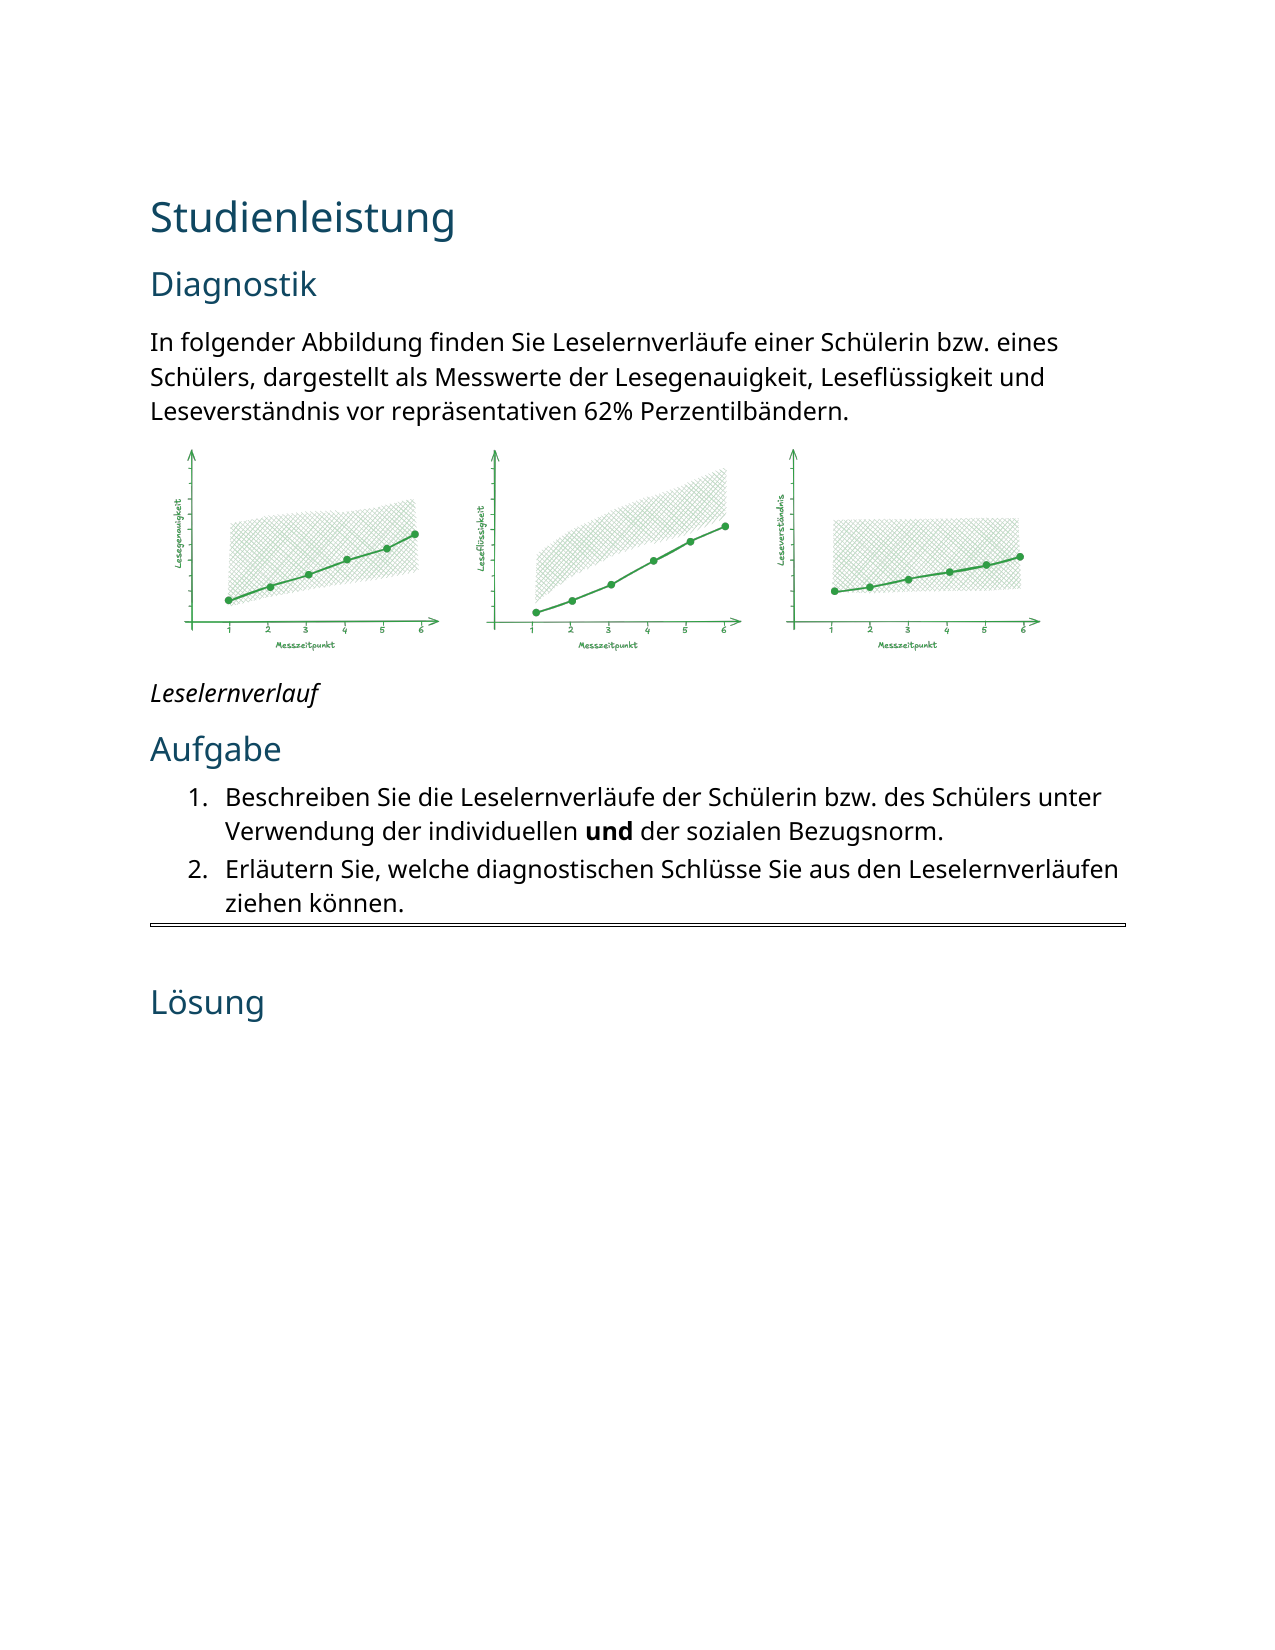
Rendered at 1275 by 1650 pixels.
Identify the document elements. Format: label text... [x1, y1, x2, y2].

text Leselernverlauf [150, 676, 1125, 709]
subtitle Lösung [150, 979, 1125, 1024]
list Erläutern Sie, welche diagnostischen Schlüsse Sie aus den Leselernverläufen ziehen können. [187, 852, 1125, 920]
subtitle Aufgabe [150, 726, 1125, 772]
subtitle Studienleistung [150, 187, 1125, 244]
picture [168, 446, 1044, 655]
text In folgender Abbildung finden Sie Leselernverläufe einer Schülerin bzw. eines Schülers, dargestellt als Messwerte der Lesegenauigkeit, Leseflüssigkeit und Leseverständnis vor repräsentativen 62% Perzentilbändern. [150, 325, 1125, 427]
subtitle Diagnostik [150, 261, 1125, 306]
list Beschreiben Sie die Leselernverläufe der Schülerin bzw. des Schülers unter Verwendung der individuellen und der sozialen Bezugsnorm. [187, 780, 1125, 848]
